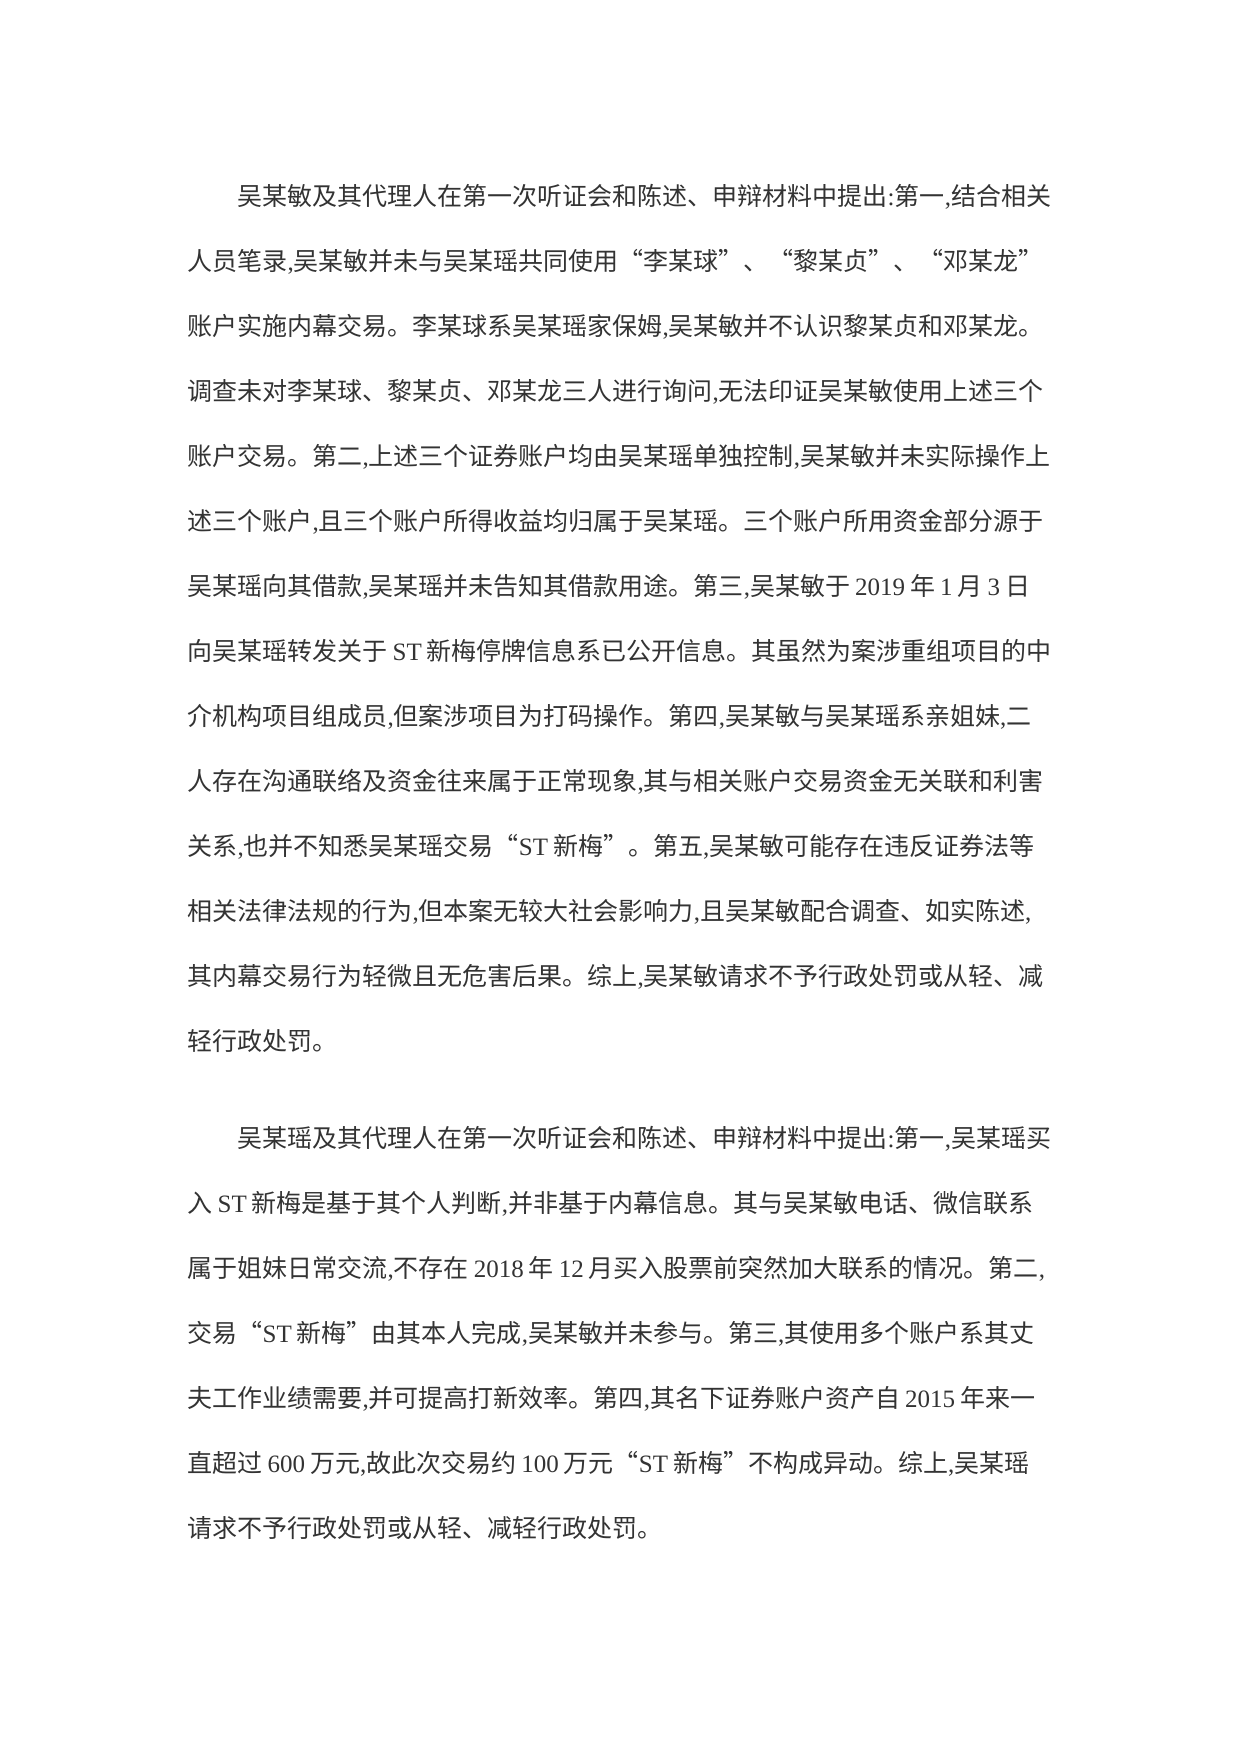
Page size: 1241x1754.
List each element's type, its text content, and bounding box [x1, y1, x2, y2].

text 吴某敏及其代理人在第一次听证会和陈述、申辩材料中提出:第一,结合相关人员笔录,吴某敏并未与吴某瑶共同使用“李某球”、“黎某贞”、“邓某龙”账户实施内幕交易。李某球系吴某瑶家保姆,吴某敏并不认识黎某贞和邓某龙。调查未对李某球、黎某贞、邓某龙三人进行询问,无法印证吴某敏使用上述三个账户交易。第二,上述三个证券账户均由吴某瑶单独控制,吴某敏并未实际操作上述三个账户,且三个账户所得收益均归属于吴某瑶。三个账户所用资金部分源于吴某瑶向其借款,吴某瑶并未告知其借款用途。第三,吴某敏于2019年1月3日向吴某瑶转发关于ST新梅停牌信息系已公开信息。其虽然为案涉重组项目的中介机构项目组成员,但案涉项目为打码操作。第四,吴某敏与吴某瑶系亲姐妹,二人存在沟通联络及资金往来属于正常现象,其与相关账户交易资金无关联和利害关系,也并不知悉吴某瑶交易“ST新梅”。第五,吴某敏可能存在违反证券法等相关法律法规的行为,但本案无较大社会影响力,且吴某敏配合调查、如实陈述,其内幕交易行为轻微且无危害后果。综上,吴某敏请求不予行政处罚或从轻、减轻行政处罚。 [187, 162, 1053, 1072]
text 吴某瑶及其代理人在第一次听证会和陈述、申辩材料中提出:第一,吴某瑶买入ST新梅是基于其个人判断,并非基于内幕信息。其与吴某敏电话、微信联系属于姐妹日常交流,不存在2018年12月买入股票前突然加大联系的情况。第二,交易“ST新梅”由其本人完成,吴某敏并未参与。第三,其使用多个账户系其丈夫工作业绩需要,并可提高打新效率。第四,其名下证券账户资产自2015年来一直超过600万元,故此次交易约100万元“ST新梅”不构成异动。综上,吴某瑶请求不予行政处罚或从轻、减轻行政处罚。 [187, 1104, 1053, 1559]
